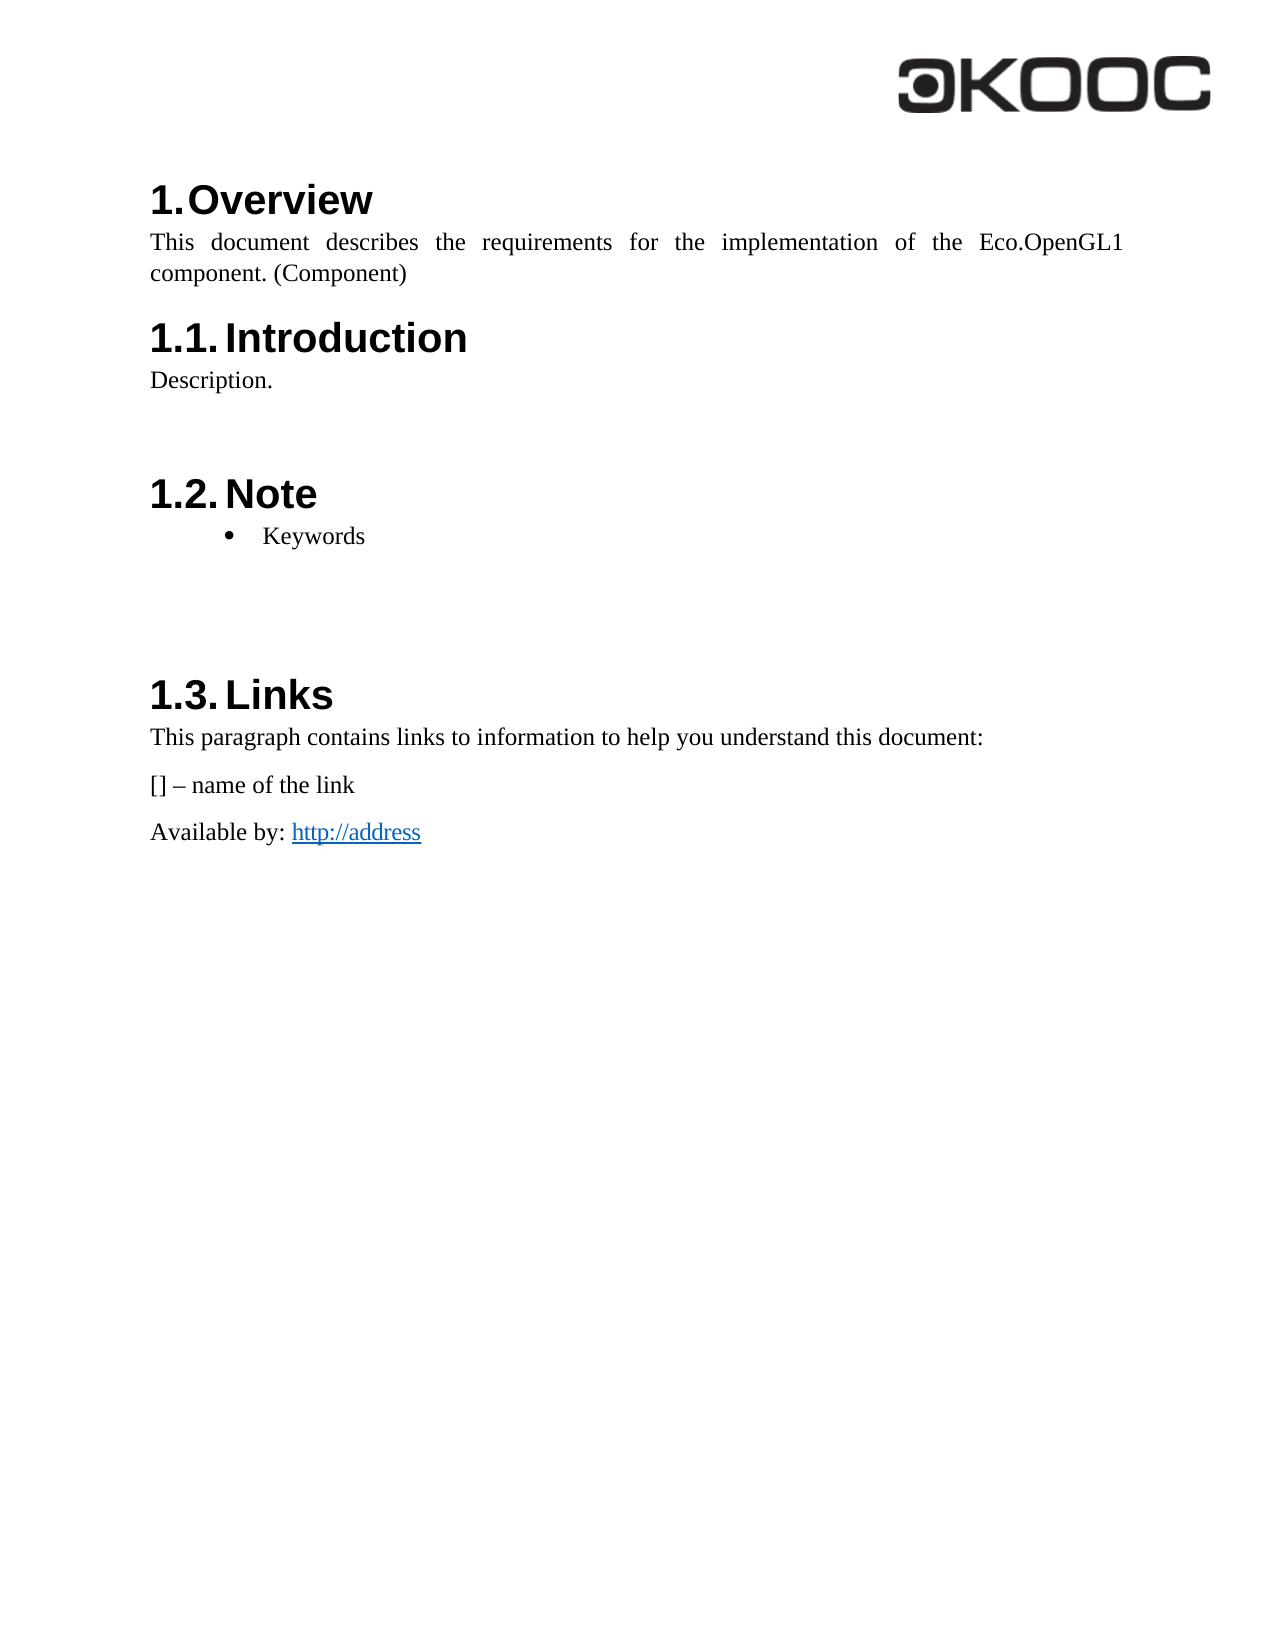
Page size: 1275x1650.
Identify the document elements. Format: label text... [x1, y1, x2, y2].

list Overview [150, 175, 1125, 223]
list Links [149, 670, 1125, 718]
text Description. [150, 365, 1125, 394]
list Keywords [225, 521, 1125, 549]
picture [898, 56, 1211, 113]
text Available by: http://address [150, 817, 1125, 846]
text [] – name of the link [150, 770, 1125, 798]
text This document describes the requirements for the implementation of the Eco.OpenGL1 component. (Component) [150, 227, 1125, 286]
list Note [149, 469, 1125, 517]
text This paragraph contains links to information to help you understand this document: [150, 722, 1125, 751]
list Introduction [149, 314, 1125, 362]
